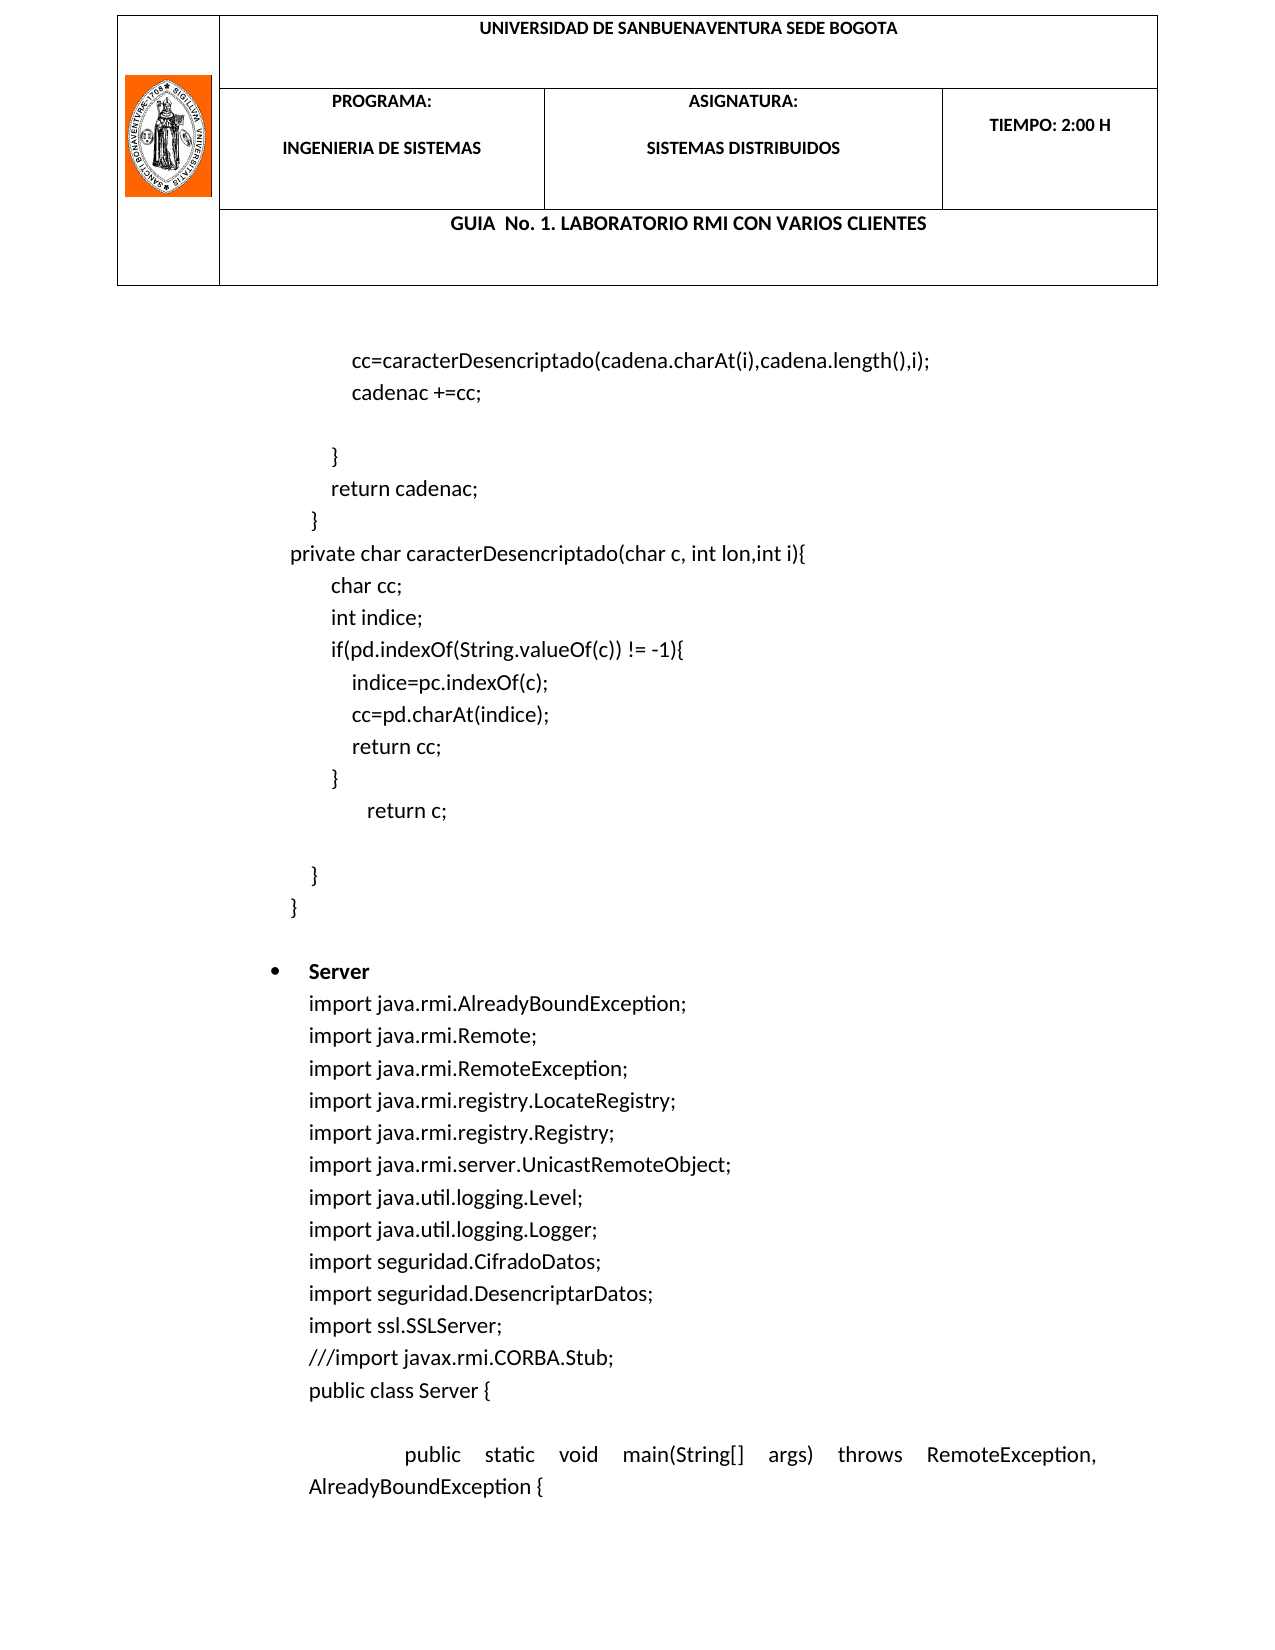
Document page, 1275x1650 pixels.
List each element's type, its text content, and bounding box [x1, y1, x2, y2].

picture [125, 75, 212, 197]
list import java.rmi.AlreadyBoundException; [308, 989, 1098, 1017]
list import java.rmi.Remote; [308, 1022, 1098, 1050]
list cc=caracterDesencriptado(cadena.charAt(i),cadena.length(),i); [290, 346, 1098, 374]
list return cadenac; [290, 474, 1098, 502]
list } [290, 442, 1098, 470]
list public class Server { [308, 1376, 1098, 1404]
list import java.rmi.registry.LocateRegistry; [308, 1086, 1098, 1114]
list Server [271, 957, 1098, 985]
list private char caracterDesencriptado(char c, int lon,int i){ [290, 539, 1098, 567]
list import seguridad.CifradoDatos; [308, 1247, 1098, 1275]
list char cc; [290, 571, 1098, 599]
list import java.util.logging.Logger; [308, 1215, 1098, 1243]
list } [290, 861, 1098, 889]
list } [290, 764, 1098, 792]
list import java.rmi.server.UnicastRemoteObject; [308, 1150, 1098, 1178]
list import java.util.logging.Level; [308, 1183, 1098, 1211]
list int indice; [290, 603, 1098, 631]
list public static void main(String[] args) throws RemoteException, AlreadyBoundException { [308, 1440, 1098, 1500]
list import ssl.SSLServer; [308, 1311, 1098, 1339]
list import java.rmi.RemoteException; [308, 1054, 1098, 1082]
list ///import javax.rmi.CORBA.Stub; [308, 1343, 1098, 1372]
list indice=pc.indexOf(c); [290, 668, 1098, 696]
list import seguridad.DesencriptarDatos; [308, 1279, 1098, 1307]
list if(pd.indexOf(String.valueOf(c)) != -1){ [290, 635, 1098, 663]
list return c; [290, 796, 1098, 824]
list } [290, 893, 1098, 921]
list import java.rmi.registry.Registry; [308, 1118, 1098, 1146]
list cc=pd.charAt(indice); [290, 700, 1098, 728]
list } [290, 507, 1098, 535]
list return cc; [290, 732, 1098, 760]
list cadenac +=cc; [290, 378, 1098, 406]
